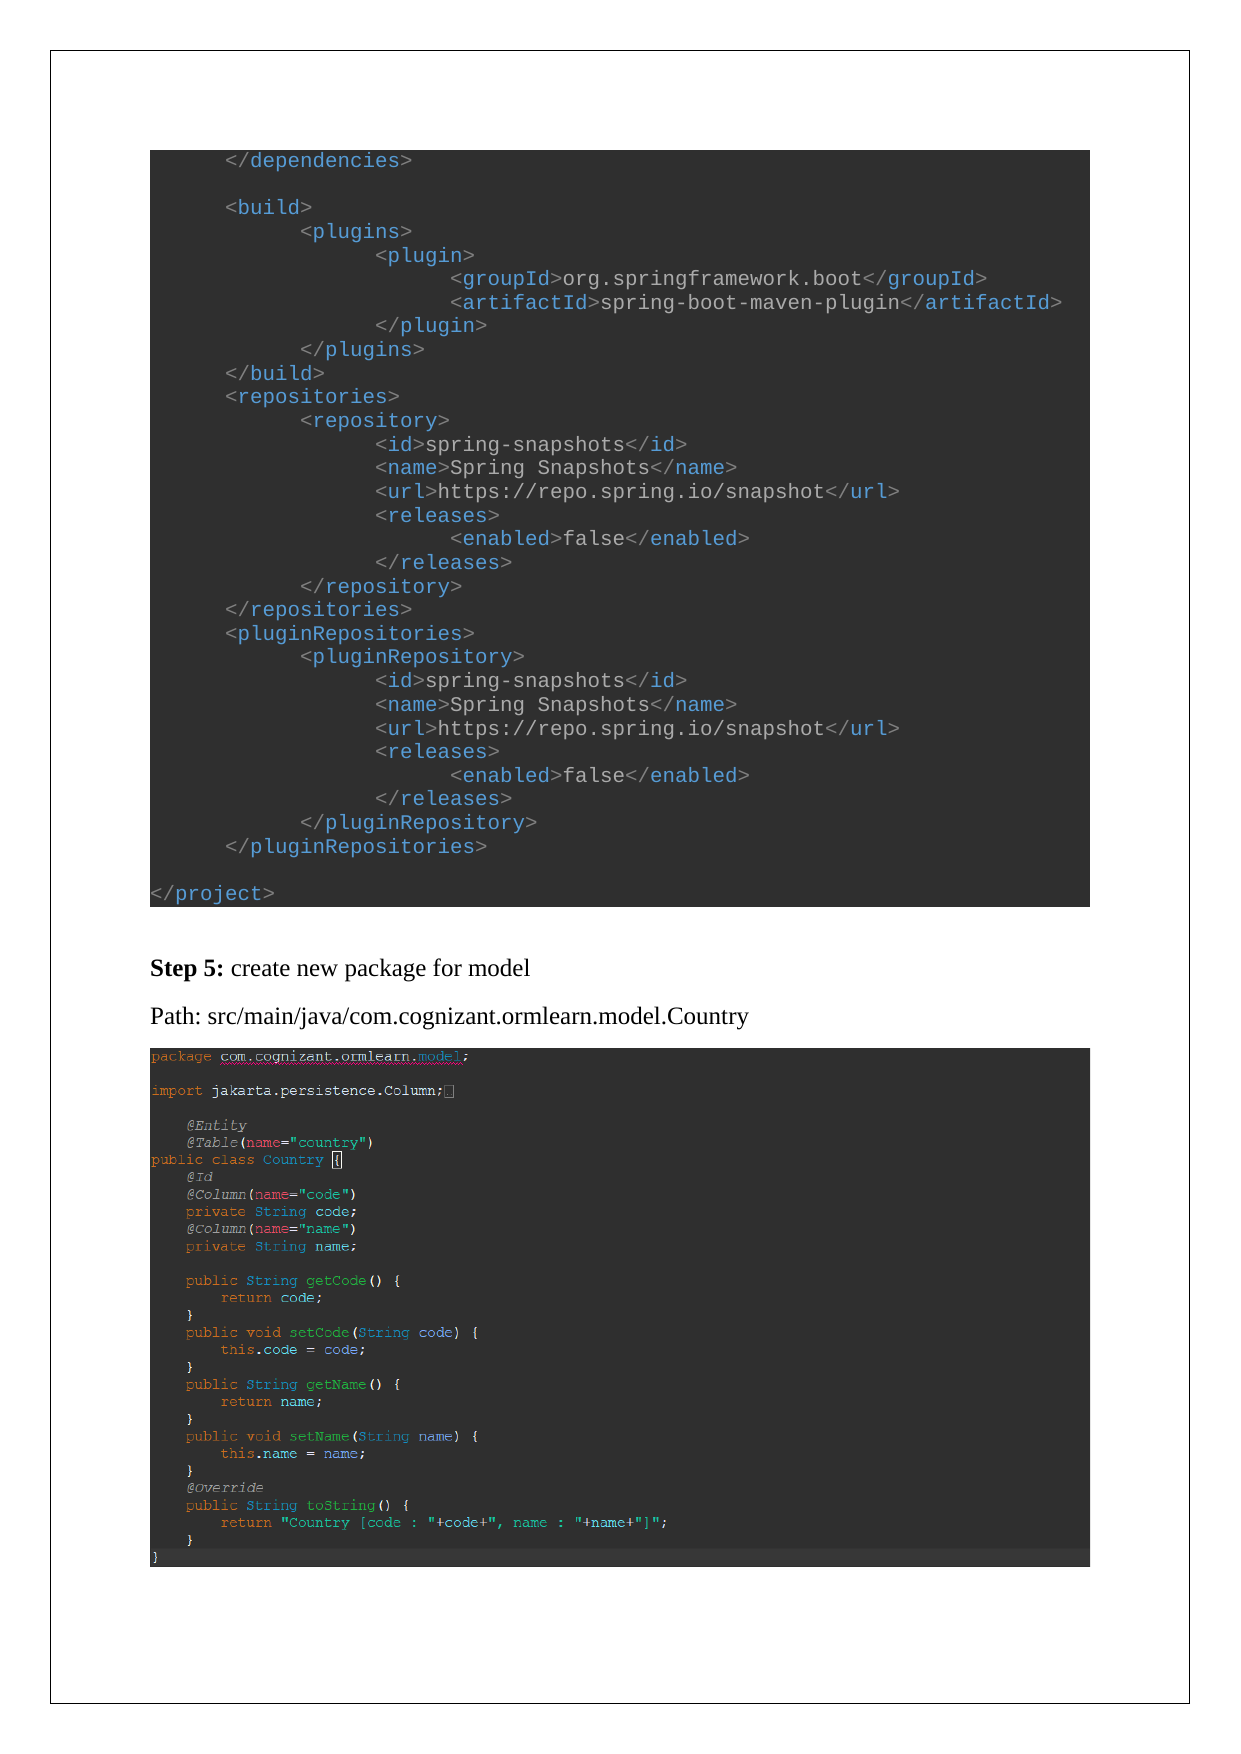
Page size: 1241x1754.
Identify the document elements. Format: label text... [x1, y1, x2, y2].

text <enabled>false</enabled> [150, 528, 1090, 552]
text </pluginRepository> [150, 812, 1090, 836]
text <plugins> [150, 221, 1090, 244]
text </releases> [150, 552, 1090, 576]
text </repository> [150, 576, 1090, 599]
text </project> [150, 883, 1090, 907]
text <build> [150, 197, 1090, 221]
text <artifactId>spring-boot-maven-plugin</artifactId> [150, 292, 1090, 316]
text <releases> [150, 741, 1090, 765]
text <repository> [150, 410, 1090, 434]
text <name>Spring Snapshots</name> [150, 694, 1090, 717]
text <id>spring-snapshots</id> [150, 670, 1090, 694]
text <name>Spring Snapshots</name> [150, 457, 1090, 481]
text <pluginRepository> [150, 647, 1090, 670]
text <plugin> [150, 244, 1090, 268]
text Path: src/main/java/com.cognizant.ormlearn.model.Country [150, 1001, 1090, 1030]
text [150, 268, 1090, 292]
text </plugins> [150, 339, 1090, 363]
text </plugin> [150, 316, 1090, 339]
text <repositories> [150, 386, 1090, 410]
text </releases> [150, 788, 1090, 812]
text <pluginRepositories> [150, 623, 1090, 647]
text <releases> [150, 505, 1090, 528]
text <id>spring-snapshots</id> [150, 434, 1090, 457]
text </dependencies> [150, 150, 1090, 174]
text <url>https://repo.spring.io/snapshot</url> [150, 717, 1090, 741]
text <url>https://repo.spring.io/snapshot</url> [150, 481, 1090, 505]
text Step 5: create new package for model [150, 953, 1090, 982]
text </repositories> [150, 599, 1090, 623]
text </pluginRepositories> [150, 836, 1090, 859]
text </build> [150, 363, 1090, 386]
picture [150, 1048, 1091, 1567]
text <enabled>false</enabled> [150, 765, 1090, 788]
